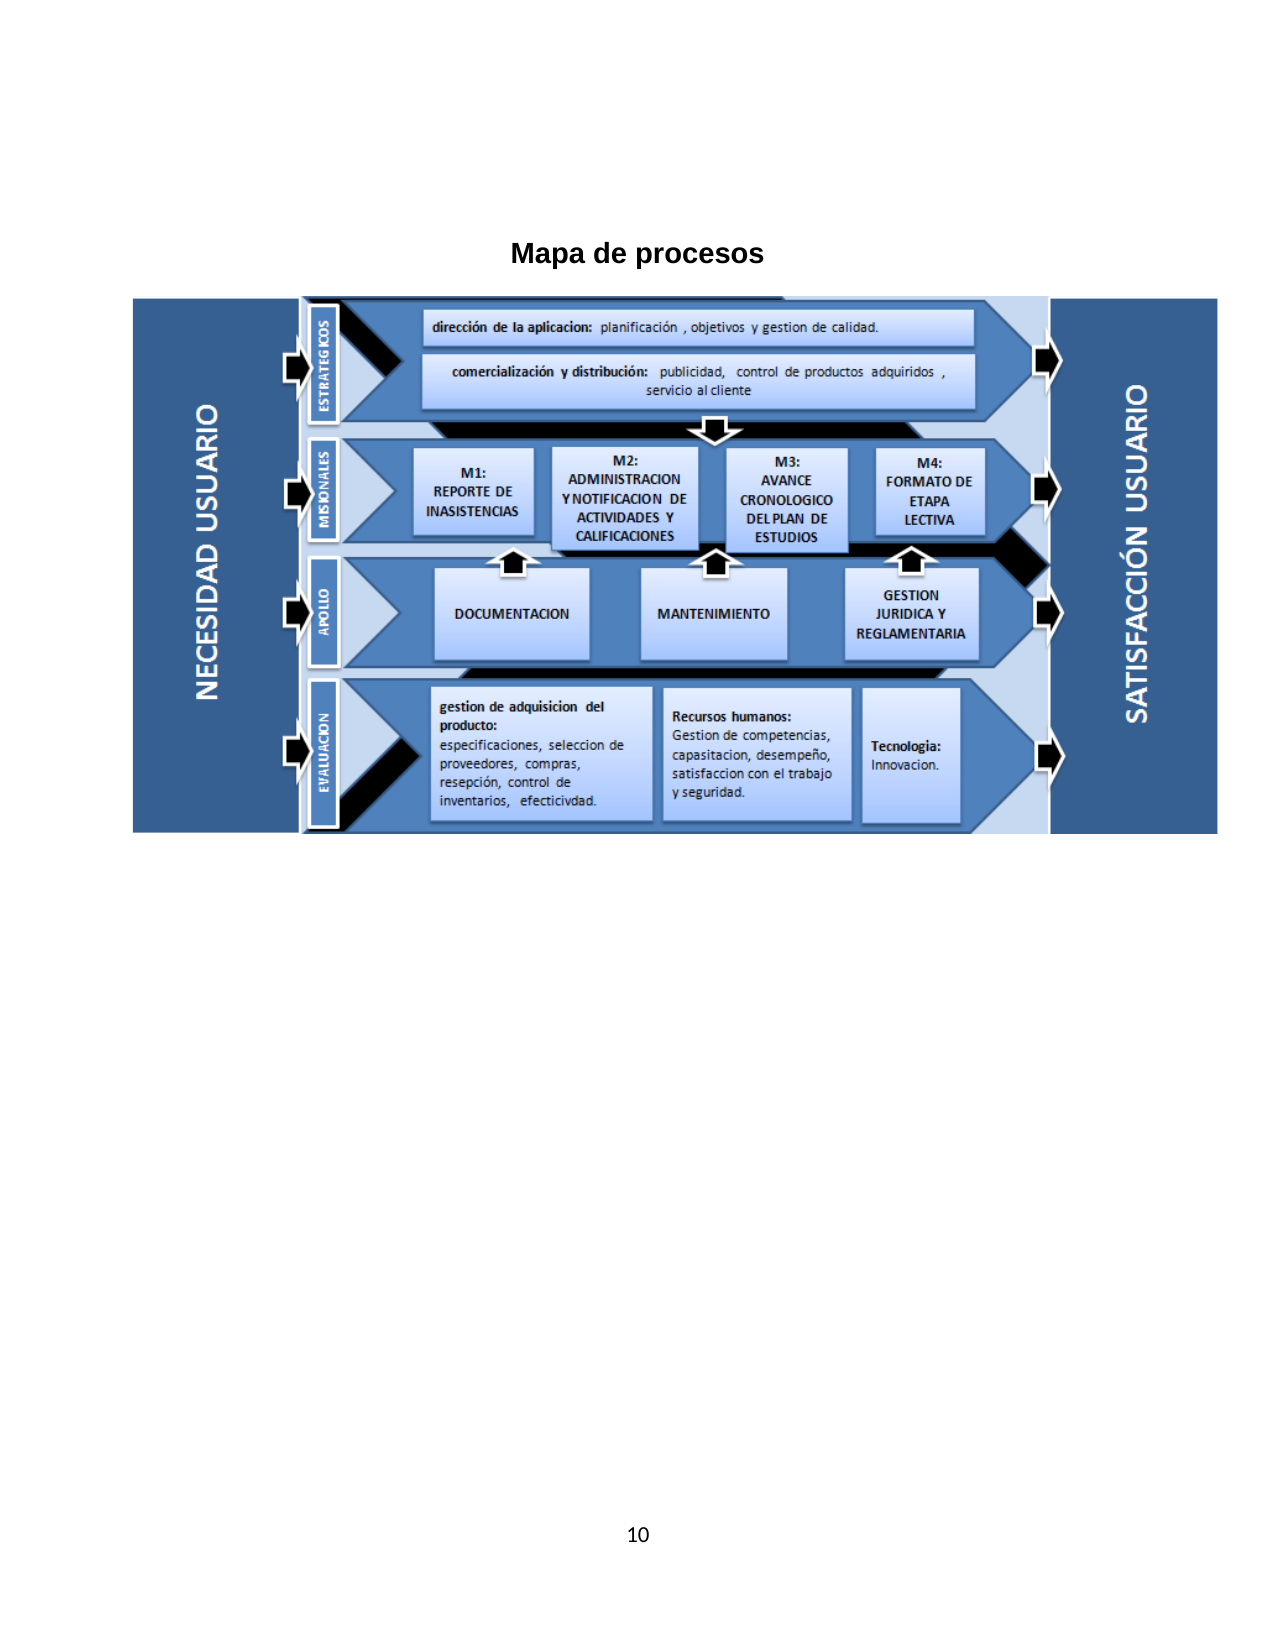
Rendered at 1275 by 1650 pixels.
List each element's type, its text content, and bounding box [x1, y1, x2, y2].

text Mapa de procesos [177, 237, 1098, 270]
picture [132, 296, 1219, 834]
